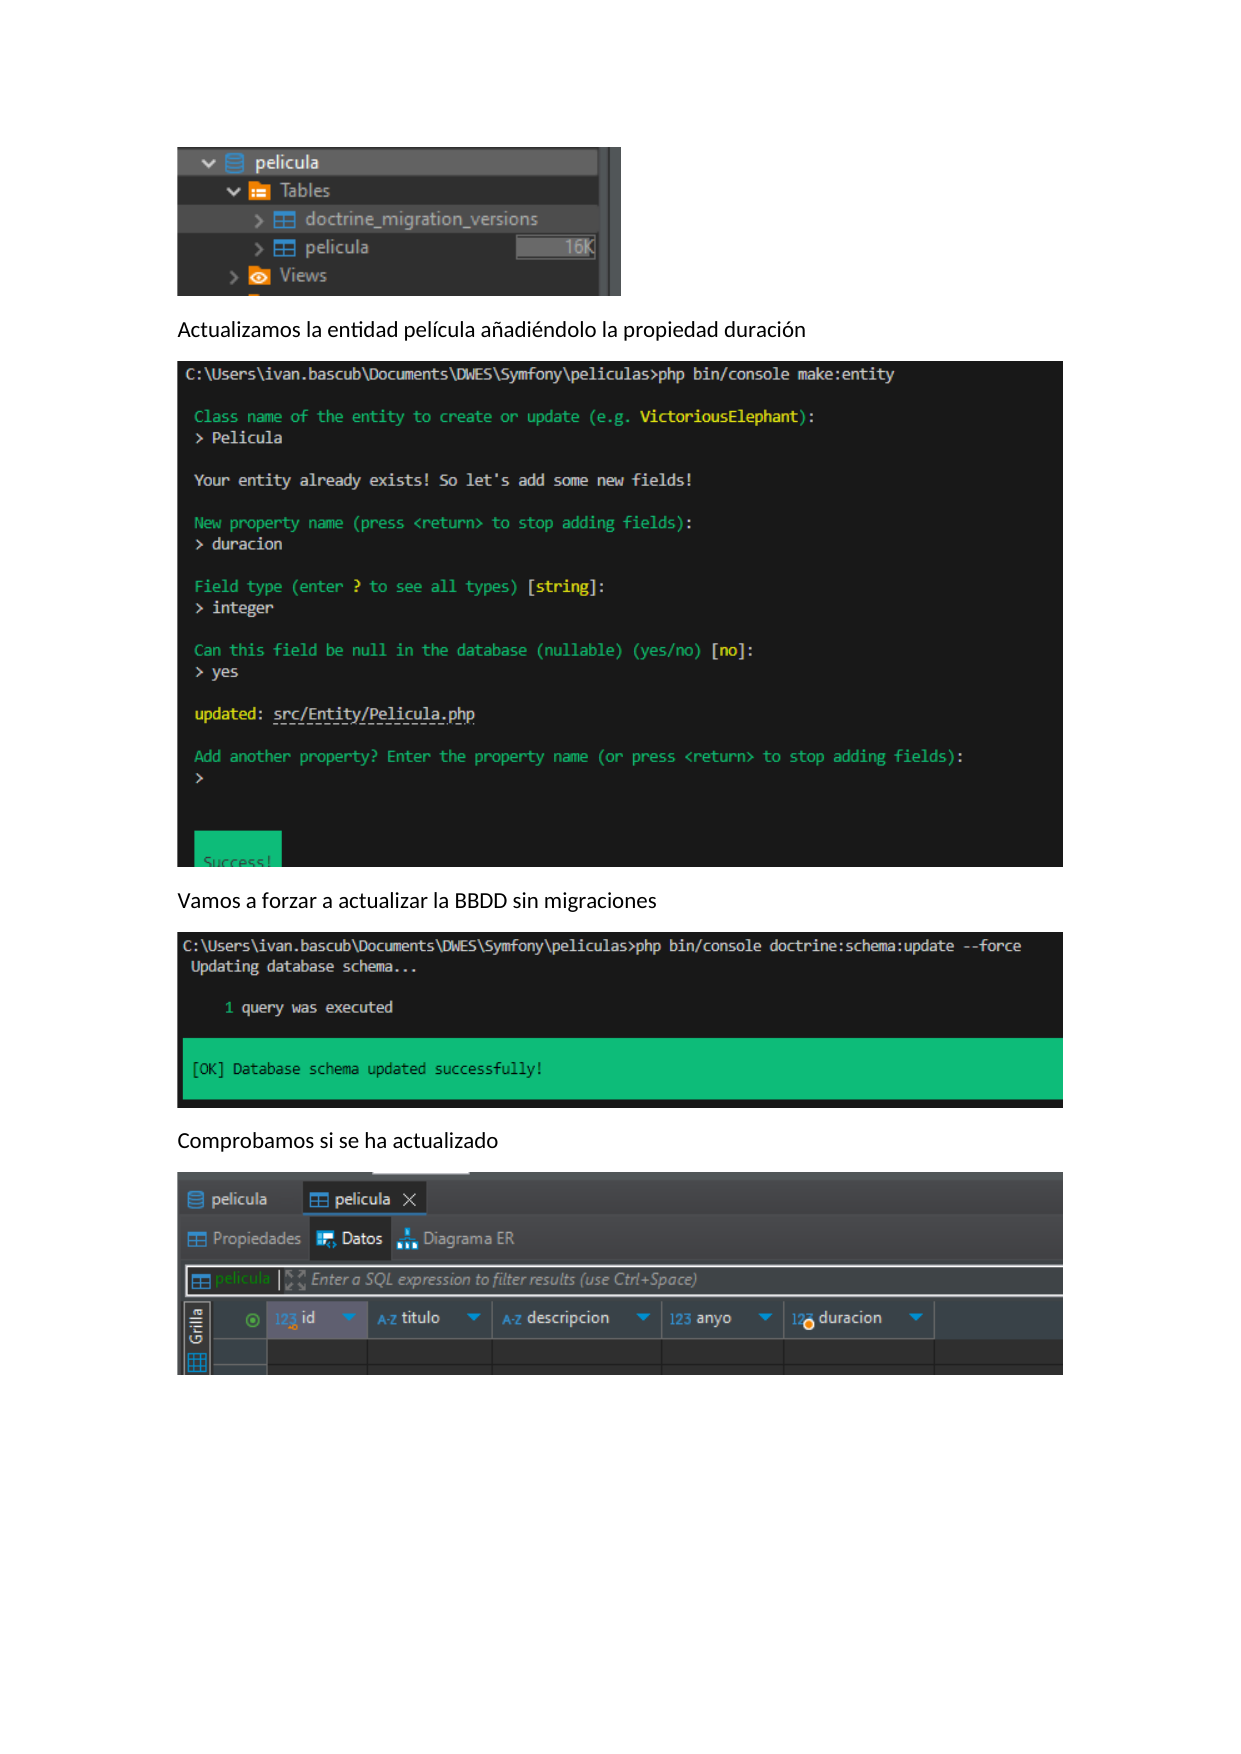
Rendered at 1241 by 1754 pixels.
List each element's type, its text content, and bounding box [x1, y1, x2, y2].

text Vamos a forzar a actualizar la BBDD sin migraciones [177, 886, 1063, 914]
picture [177, 932, 1063, 1108]
picture [177, 147, 621, 296]
text Comprobamos si se ha actualizado [177, 1126, 1063, 1154]
picture [177, 1172, 1063, 1375]
text Actualizamos la entidad película añadiéndolo la propiedad duración [177, 315, 1063, 343]
picture [177, 361, 1063, 867]
